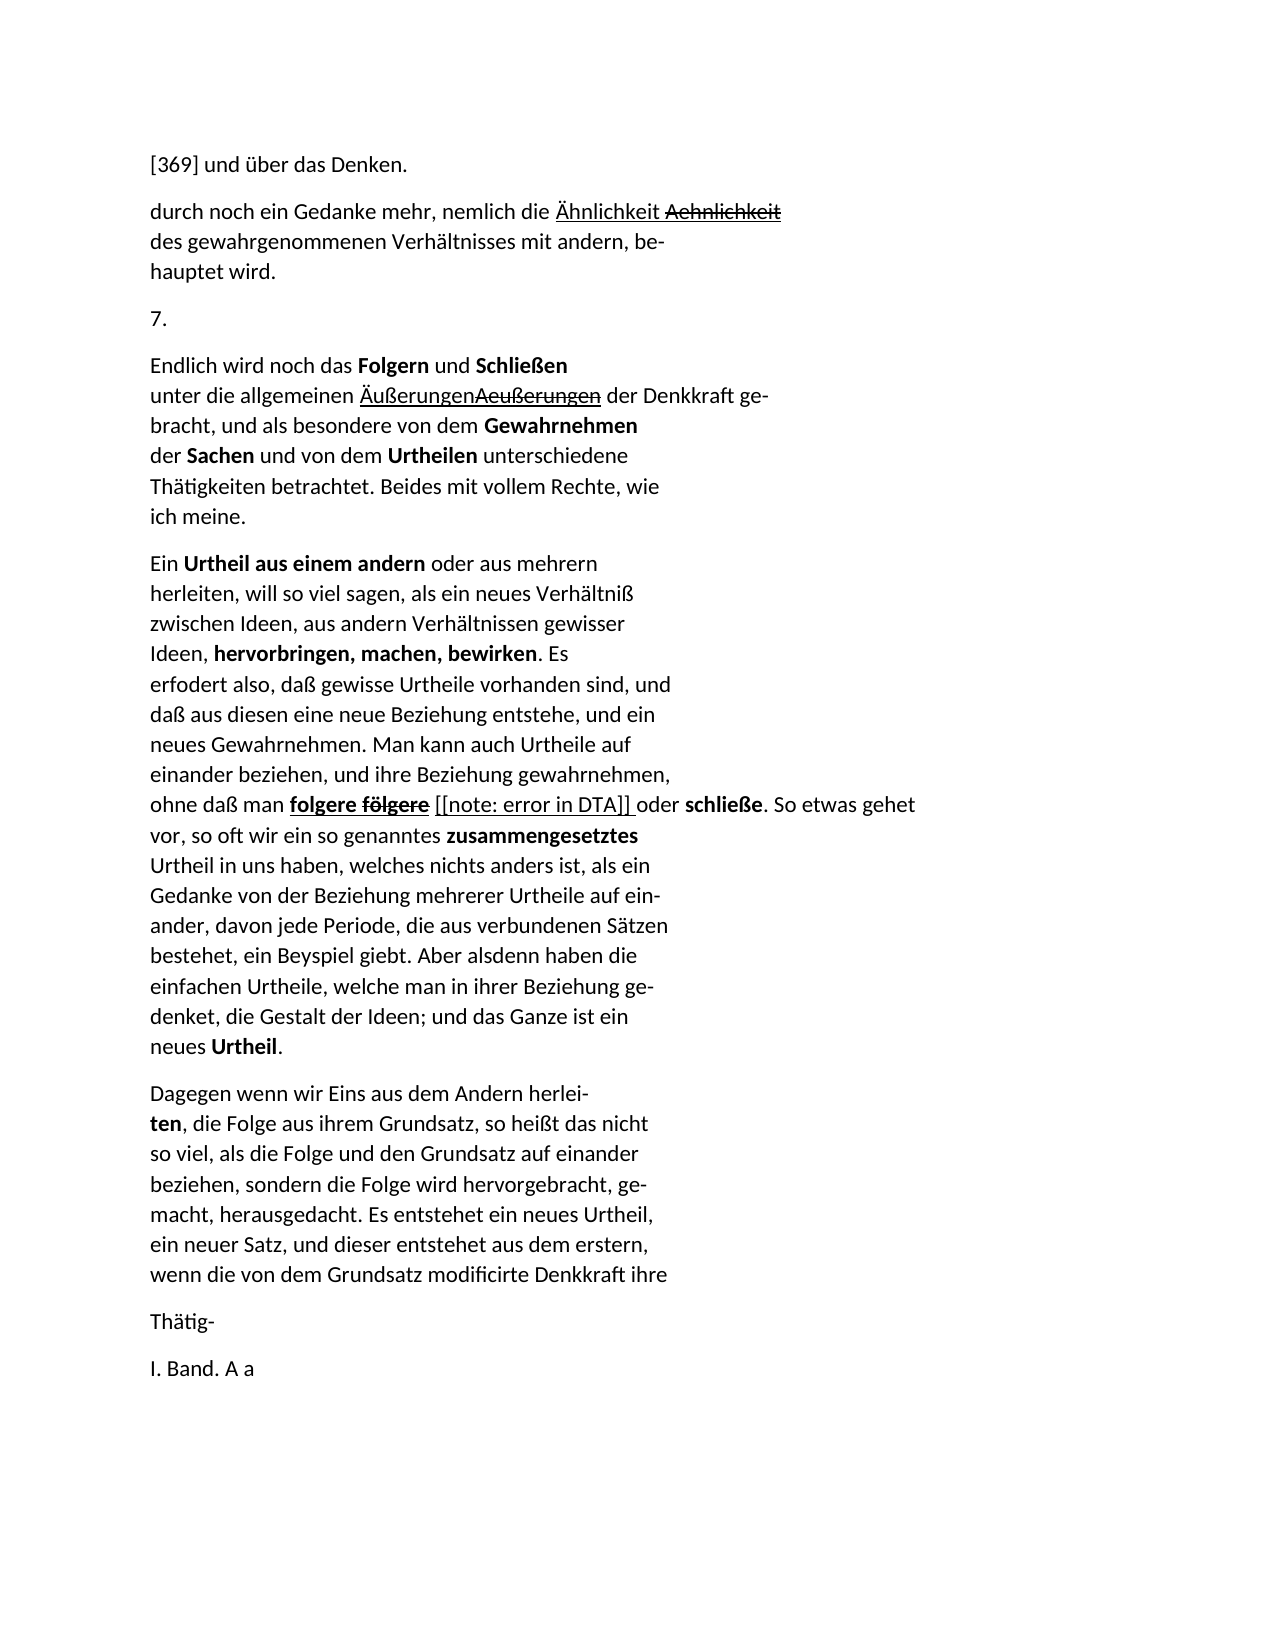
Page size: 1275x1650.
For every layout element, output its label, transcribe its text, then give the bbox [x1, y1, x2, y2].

text durch noch ein Gedanke mehr, nemlich die Ähnlichkeit Aehnlichkeit des gewahrgenommenen Verhältnisses mit andern, be- hauptet wird. [150, 197, 1125, 285]
text [369] und über das Denken. [150, 150, 1125, 178]
text Dagegen wenn wir Eins aus dem Andern herlei- ten, die Folge aus ihrem Grundsatz, so heißt das nicht so viel, als die Folge und den Grundsatz auf einander beziehen, sondern die Folge wird hervorgebracht, ge- macht, herausgedacht. Es entstehet ein neues Urtheil, ein neuer Satz, und dieser entstehet aus dem erstern, wenn die von dem Grundsatz modificirte Denkkraft ihre [150, 1079, 1125, 1288]
text Thätig- [150, 1307, 1125, 1335]
text 7. [150, 304, 1125, 332]
text Ein Urtheil aus einem andern oder aus mehrern herleiten, will so viel sagen, als ein neues Verhältniß zwischen Ideen, aus andern Verhältnissen gewisser Ideen, hervorbringen, machen, bewirken. Es erfodert also, daß gewisse Urtheile vorhanden sind, und daß aus diesen eine neue Beziehung entstehe, und ein neues Gewahrnehmen. Man kann auch Urtheile auf einander beziehen, und ihre Beziehung gewahrnehmen, ohne daß man folgere fölgere [[note: error in DTA]] oder schließe. So etwas gehet vor, so oft wir ein so genanntes zusammengesetztes Urtheil in uns haben, welches nichts anders ist, als ein Gedanke von der Beziehung mehrerer Urtheile auf ein- ander, davon jede Periode, die aus verbundenen Sätzen bestehet, ein Beyspiel giebt. Aber alsdenn haben die einfachen Urtheile, welche man in ihrer Beziehung ge- denket, die Gestalt der Ideen; und das Ganze ist ein neues Urtheil. [150, 549, 1125, 1060]
text Endlich wird noch das Folgern und Schließen unter die allgemeinen ÄußerungenAeußerungen der Denkkraft ge- bracht, und als besondere von dem Gewahrnehmen der Sachen und von dem Urtheilen unterschiedene Thätigkeiten betrachtet. Beides mit vollem Rechte, wie ich meine. [150, 351, 1125, 530]
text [150, 1354, 1125, 1382]
